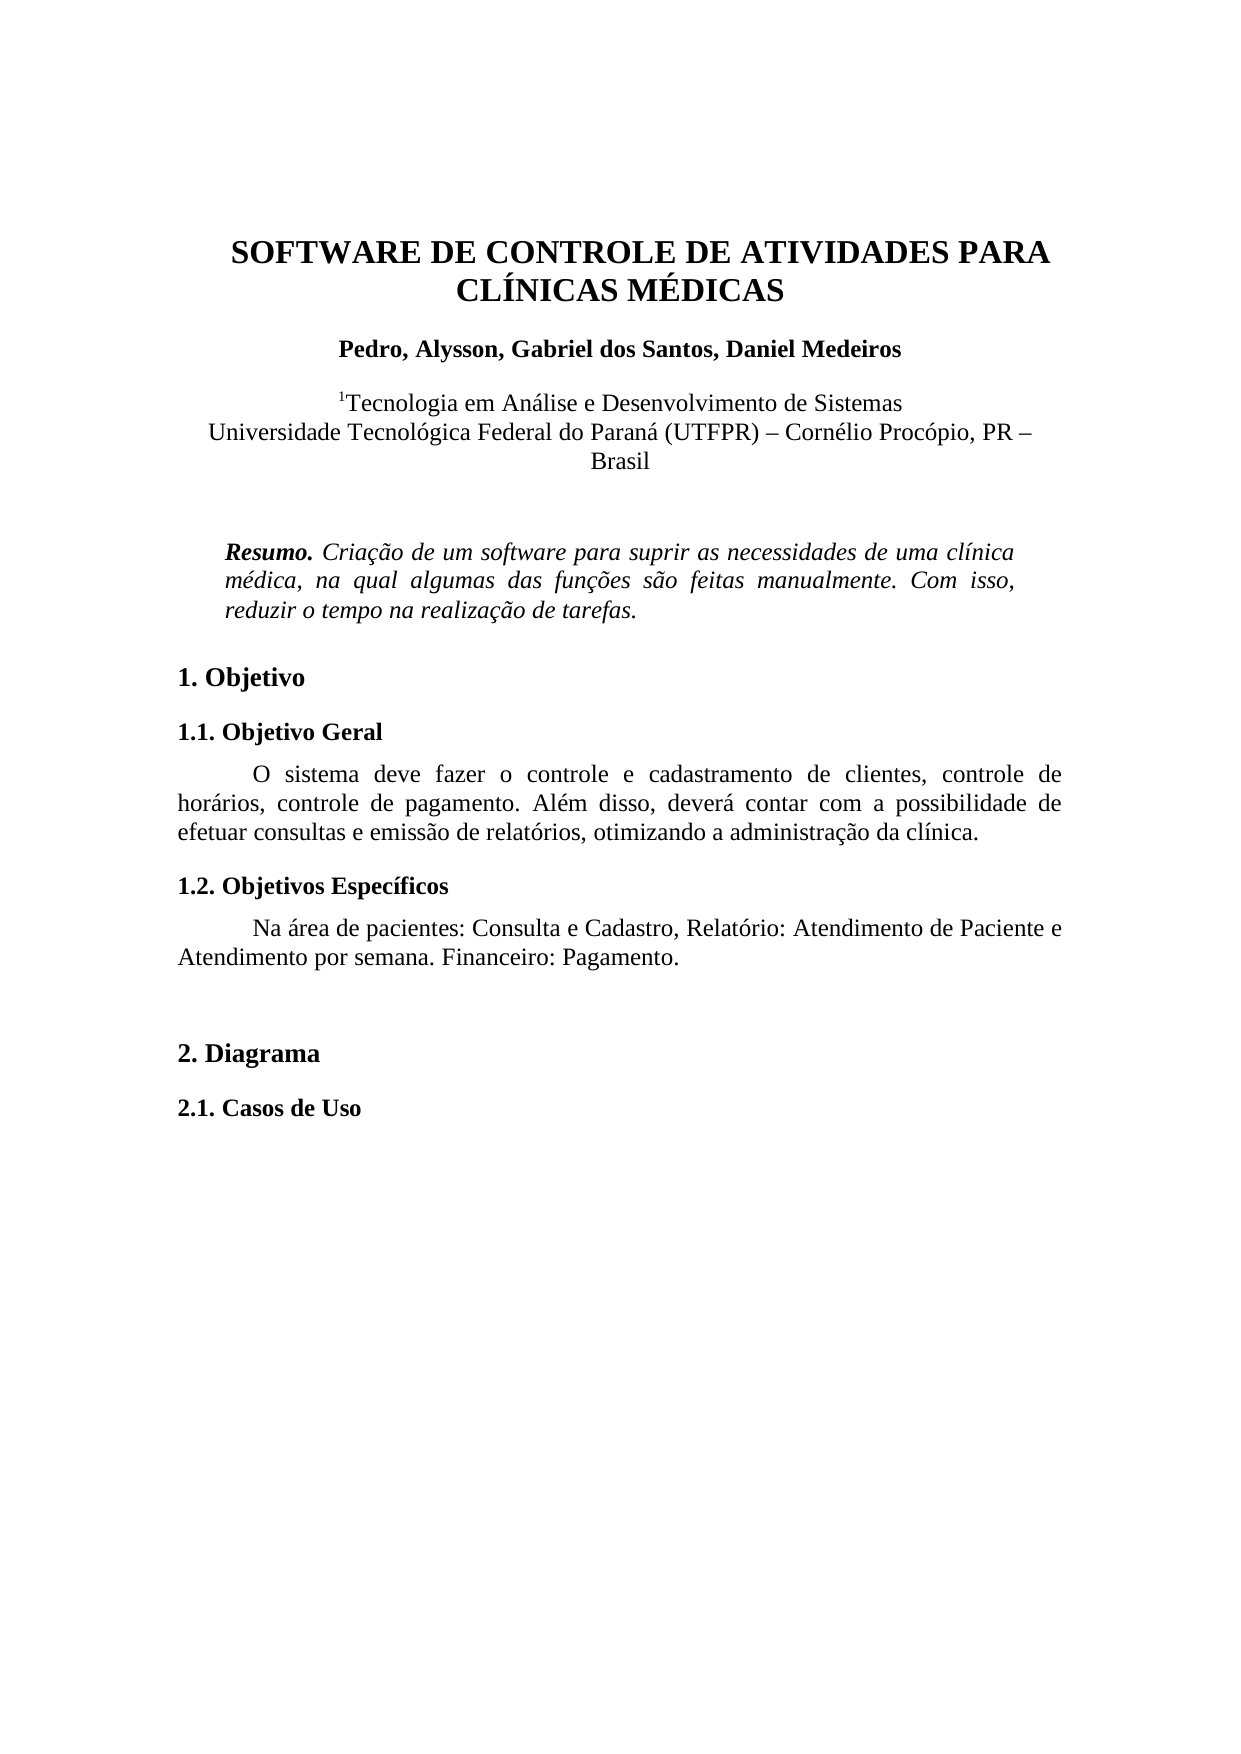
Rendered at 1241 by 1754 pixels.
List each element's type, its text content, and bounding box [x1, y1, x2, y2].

subtitle 2. Diagrama [177, 1037, 1063, 1068]
text O sistema deve fazer o controle e cadastramento de clientes, controle de horários, controle de pagamento. Além disso, deverá contar com a possibilidade de efetuar consultas e emissão de relatórios, otimizando a administração da clínica. [177, 759, 1063, 846]
text 1Tecnologia em Análise e Desenvolvimento de Sistemas Universidade Tecnológica Federal do Paraná (UTFPR) – Cornélio Procópio, PR – Brasil [177, 388, 1063, 475]
subtitle 1. Objetivo [177, 661, 1063, 692]
text Resumo. Criação de um software para suprir as necessidades de uma clínica médica, na qual algumas das funções são feitas manualmente. Com isso, reduzir o tempo na realização de tarefas. [224, 536, 1016, 623]
subtitle 1.2. Objetivos Específicos [177, 871, 1063, 900]
subtitle 2.1. Casos de Uso [177, 1093, 1063, 1122]
subtitle 1.1. Objetivo Geral [177, 717, 1063, 746]
text Na área de pacientes: Consulta e Cadastro, Relatório: Atendimento de Paciente e Atendimento por semana. Financeiro: Pagamento. [177, 912, 1063, 971]
title SOFTWARE DE CONTROLE DE ATIVIDADES PARA CLÍNICAS MÉDICAS [177, 232, 1063, 309]
text Pedro, Alysson, Gabriel dos Santos, Daniel Medeiros [177, 334, 1063, 363]
